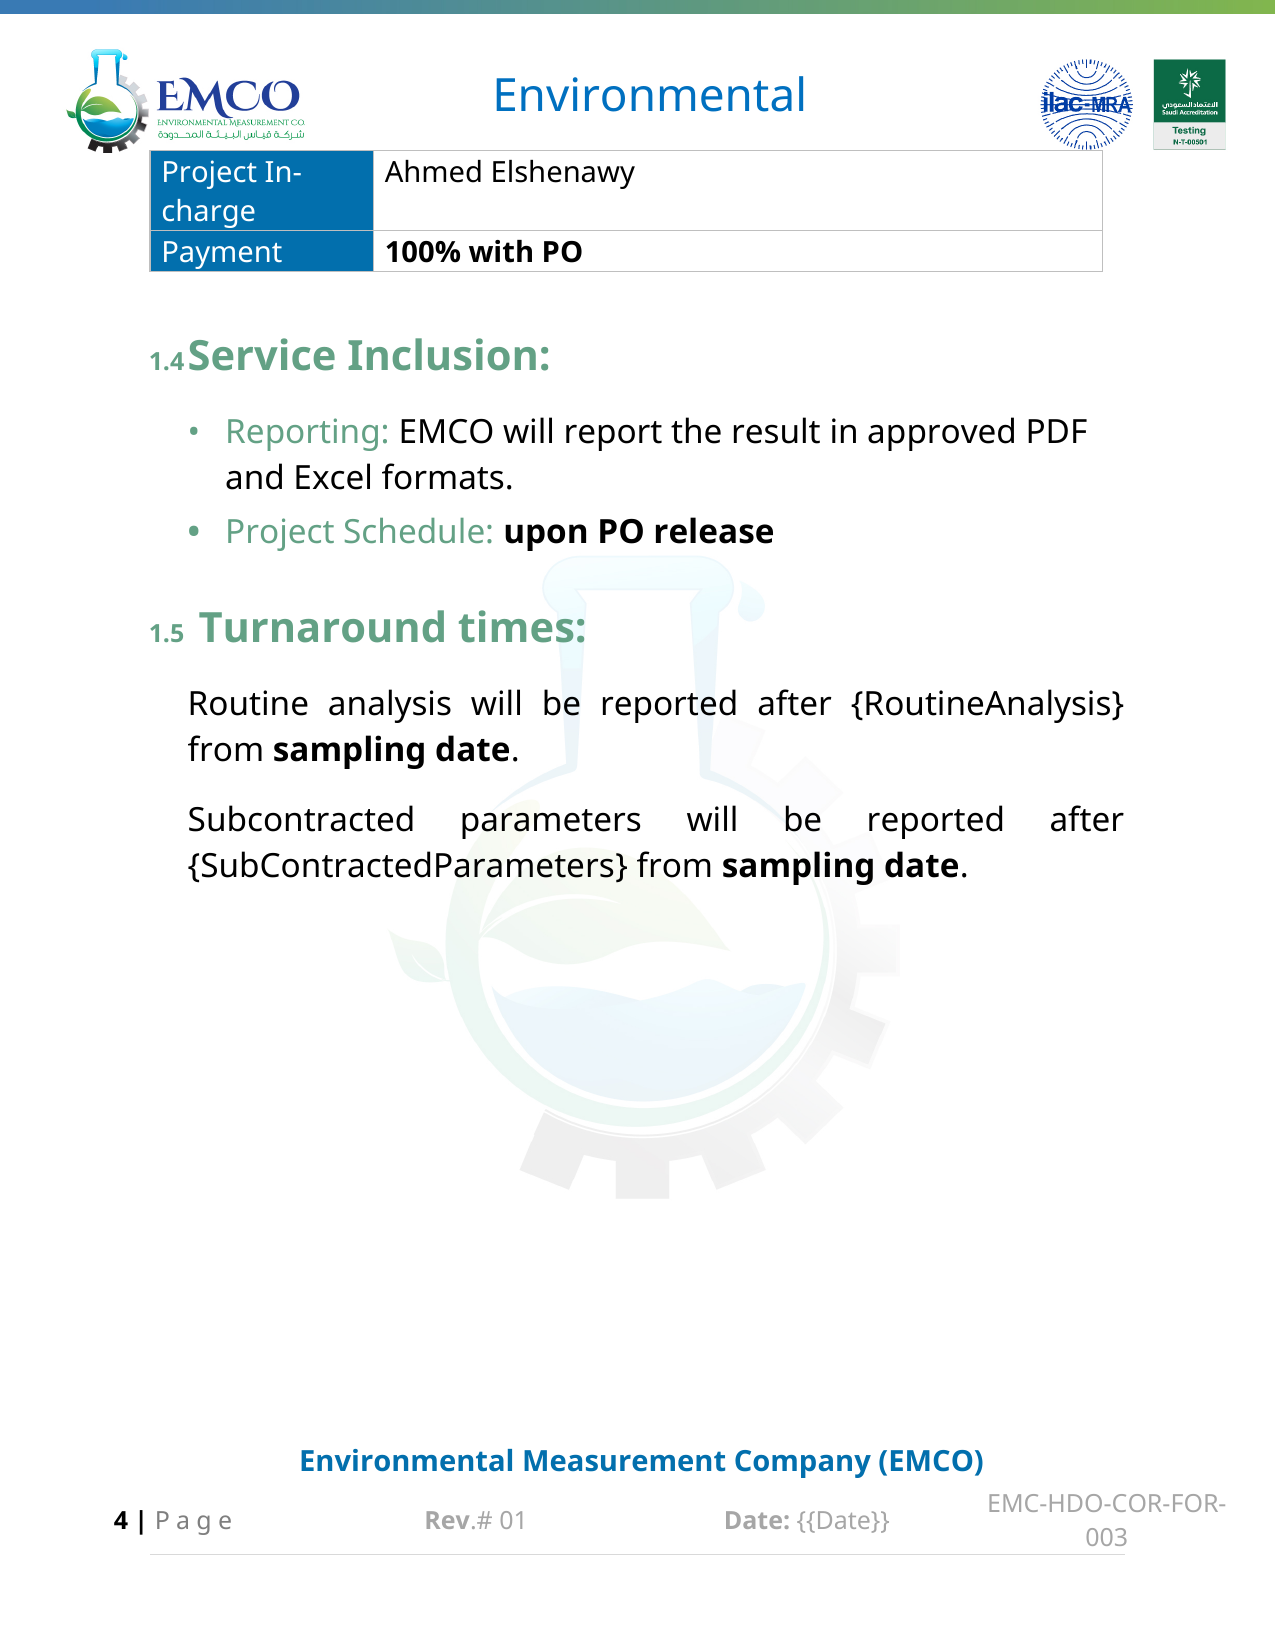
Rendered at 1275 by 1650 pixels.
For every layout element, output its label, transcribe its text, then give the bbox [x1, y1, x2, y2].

list Service Inclusion: [148, 326, 1125, 383]
table_cell Payment [151, 231, 373, 271]
table_cell 100% with PO [374, 231, 1102, 271]
picture [0, 0, 1275, 1650]
list Routine analysis will be reported after {RoutineAnalysis} from sampling date. [187, 680, 1125, 771]
list Reporting: EMCO will report the result in approved PDF and Excel formats. [187, 408, 1125, 499]
table_cell Ahmed Elshenawy [374, 151, 1102, 230]
list Subcontracted parameters will be reported after {SubContractedParameters} from sampling date. [187, 796, 1125, 887]
list Project Schedule: upon PO release [187, 507, 1125, 553]
table_cell Project In-charge [151, 151, 373, 230]
list Turnaround times: [148, 598, 1125, 655]
